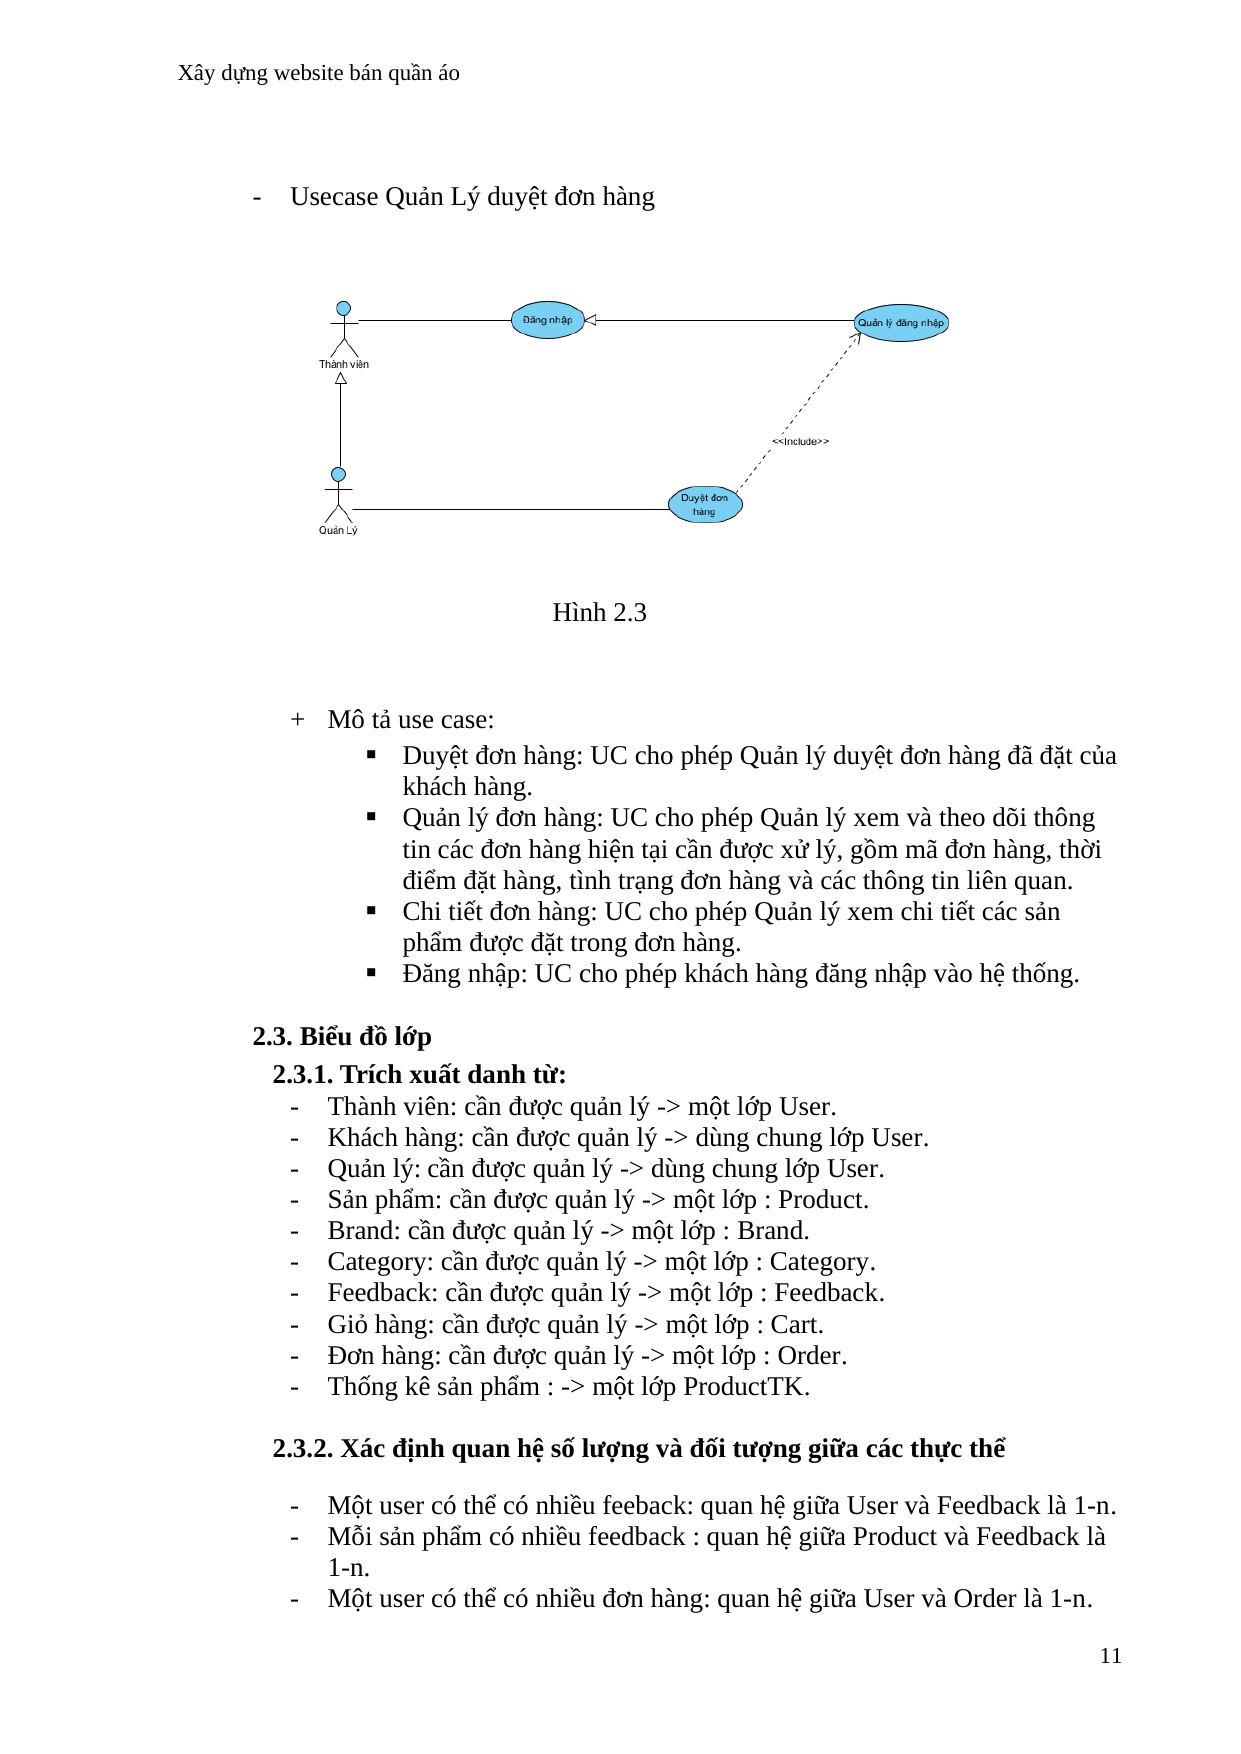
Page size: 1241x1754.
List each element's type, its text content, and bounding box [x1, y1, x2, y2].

subtitle 2.3.2. Xác định quan hệ số lượng và đối tượng giữa các thực thể [252, 1432, 1122, 1463]
list Mô tả use case: [290, 703, 1122, 734]
list Một user có thể có nhiều feeback: quan hệ giữa User và Feedback là 1-n. [290, 1489, 1122, 1520]
list Category: cần được quản lý -> một lớp : Category. [290, 1245, 1122, 1277]
subtitle 2.3.1. Trích xuất danh từ: [252, 1058, 1122, 1090]
list Usecase Quản Lý duyệt đơn hàng [252, 180, 1122, 212]
list Đăng nhập: UC cho phép khách hàng đăng nhập vào hệ thống. [365, 957, 1122, 989]
list Đơn hàng: cần được quản lý -> một lớp : Order. [290, 1339, 1122, 1370]
picture [289, 216, 984, 593]
list Mỗi sản phẩm có nhiều feedback : quan hệ giữa Product và Feedback là 1-n. [290, 1520, 1122, 1583]
list Brand: cần được quản lý -> một lớp : Brand. [290, 1214, 1122, 1245]
subtitle 2.3. Biểu đồ lớp [178, 1020, 1112, 1051]
list Thống kê sản phẩm : -> một lớp ProductTK. [290, 1370, 1122, 1401]
list Sản phẩm: cần được quản lý -> một lớp : Product. [290, 1183, 1122, 1214]
list Duyệt đơn hàng: UC cho phép Quản lý duyệt đơn hàng đã đặt của khách hàng. [365, 739, 1122, 802]
list Quản lý: cần được quản lý -> dùng chung lớp User. [290, 1152, 1122, 1183]
list Chi tiết đơn hàng: UC cho phép Quản lý xem chi tiết các sản phẩm được đặt trong đơn hàng. [365, 895, 1122, 957]
list Feedback: cần được quản lý -> một lớp : Feedback. [290, 1277, 1122, 1308]
list Quản lý đơn hàng: UC cho phép Quản lý xem và theo dõi thông tin các đơn hàng hiện tại cần được xử lý, gồm mã đơn hàng, thời điểm đặt hàng, tình trạng đơn hàng và các thông tin liên quan. [365, 802, 1122, 895]
list Một user có thể có nhiều đơn hàng: quan hệ giữa User và Order là 1-n. [290, 1583, 1122, 1614]
list Hình 2.3 [290, 596, 1122, 627]
list Thành viên: cần được quản lý -> một lớp User. [290, 1090, 1122, 1121]
list Khách hàng: cần được quản lý -> dùng chung lớp User. [290, 1121, 1122, 1152]
list Giỏ hàng: cần được quản lý -> một lớp : Cart. [290, 1308, 1122, 1339]
